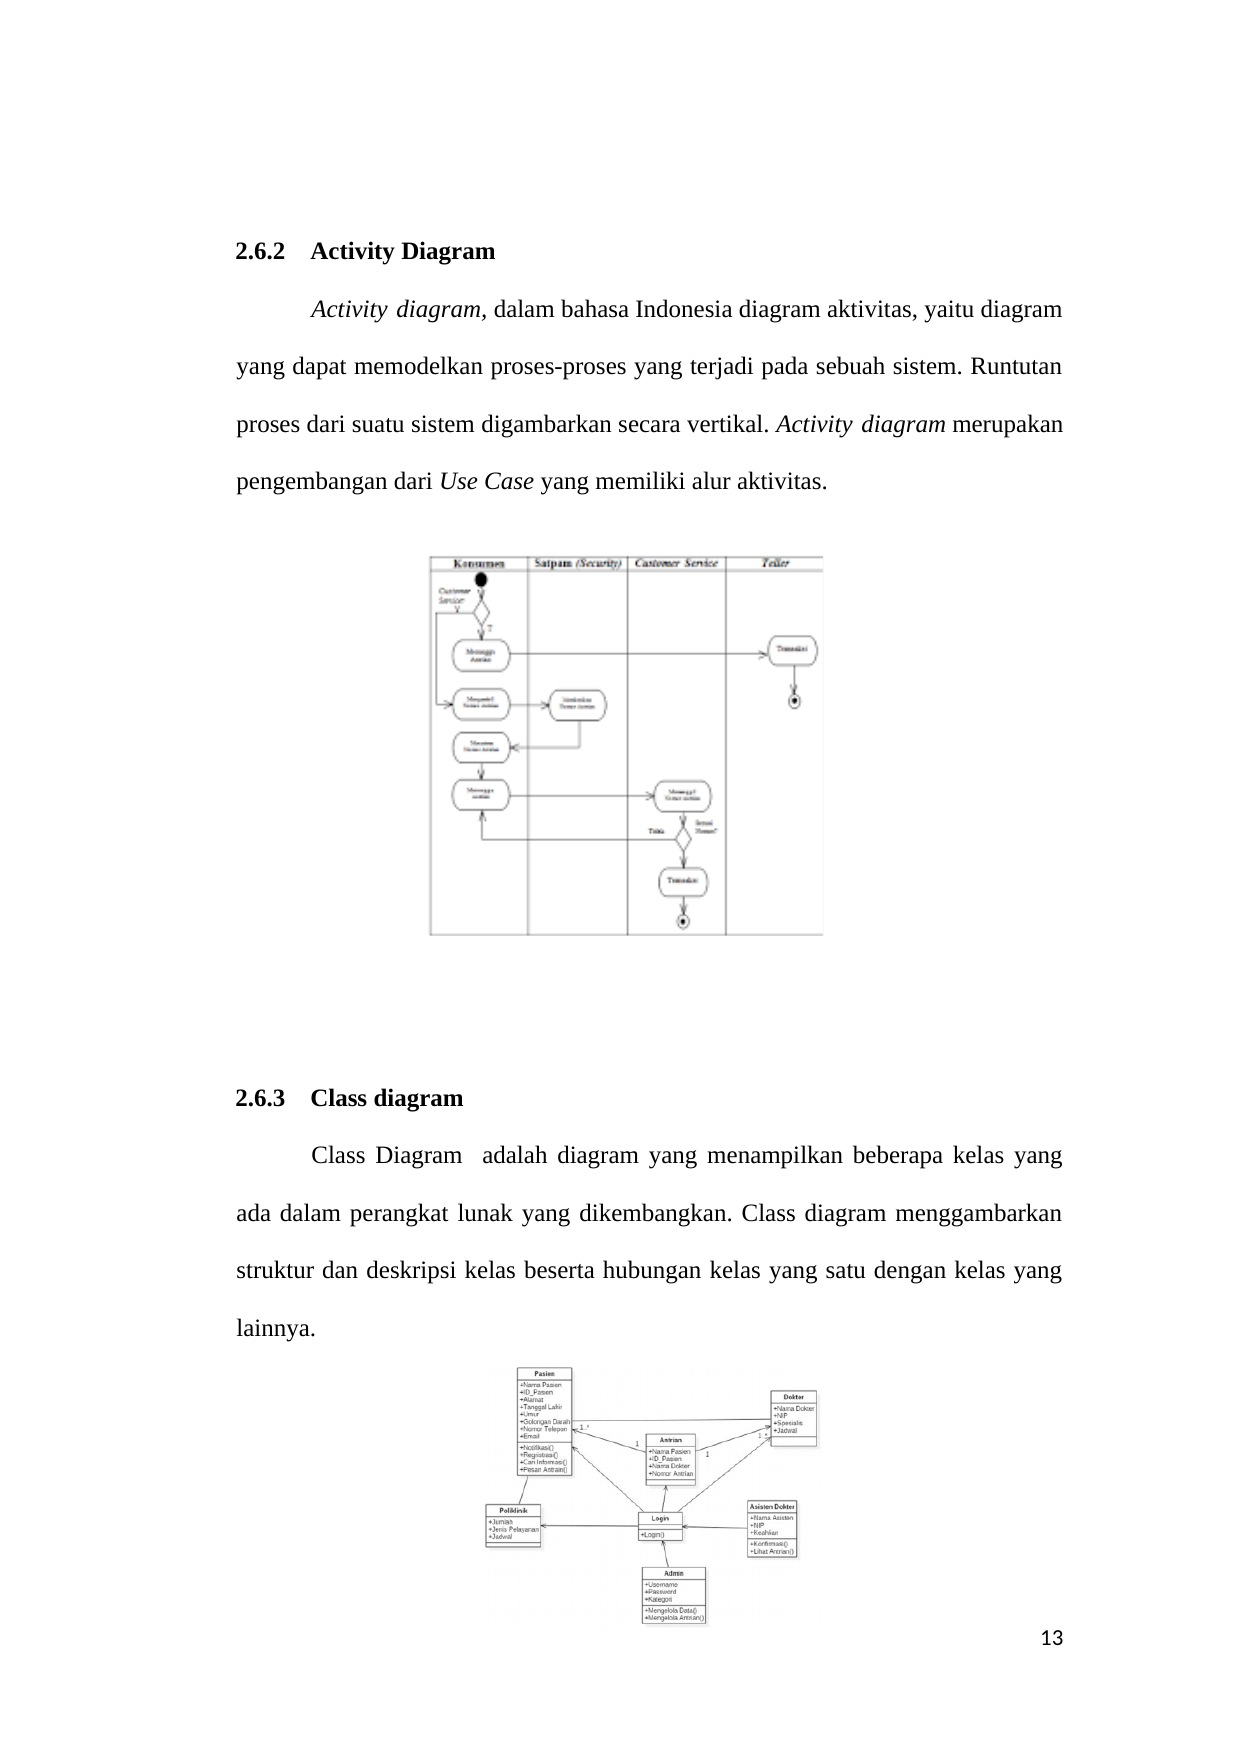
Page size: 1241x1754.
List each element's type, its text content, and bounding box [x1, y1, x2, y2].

picture [427, 555, 824, 936]
list Activity Diagram [395, 236, 1063, 265]
list Class diagram [235, 1083, 310, 1112]
list Class diagram [367, 1083, 1063, 1112]
list Activity Diagram [235, 236, 310, 265]
text Activity diagram, dalam bahasa Indonesia diagram aktivitas, yaitu diagram yang dapat memodelkan proses-proses yang terjadi pada sebuah sistem. Runtutan proses dari suatu sistem digambarkan secara vertikal. Activity diagram merupakan pengembangan dari Use Case yang memiliki alur aktivitas. [236, 294, 1063, 495]
text Class Diagram adalah diagram yang menampilkan beberapa kelas yang ada dalam perangkat lunak yang dikembangkan. Class diagram menggambarkan struktur dan deskripsi kelas beserta hubungan kelas yang satu dengan kelas yang lainnya. [236, 1141, 1063, 1342]
picture [477, 1363, 823, 1634]
